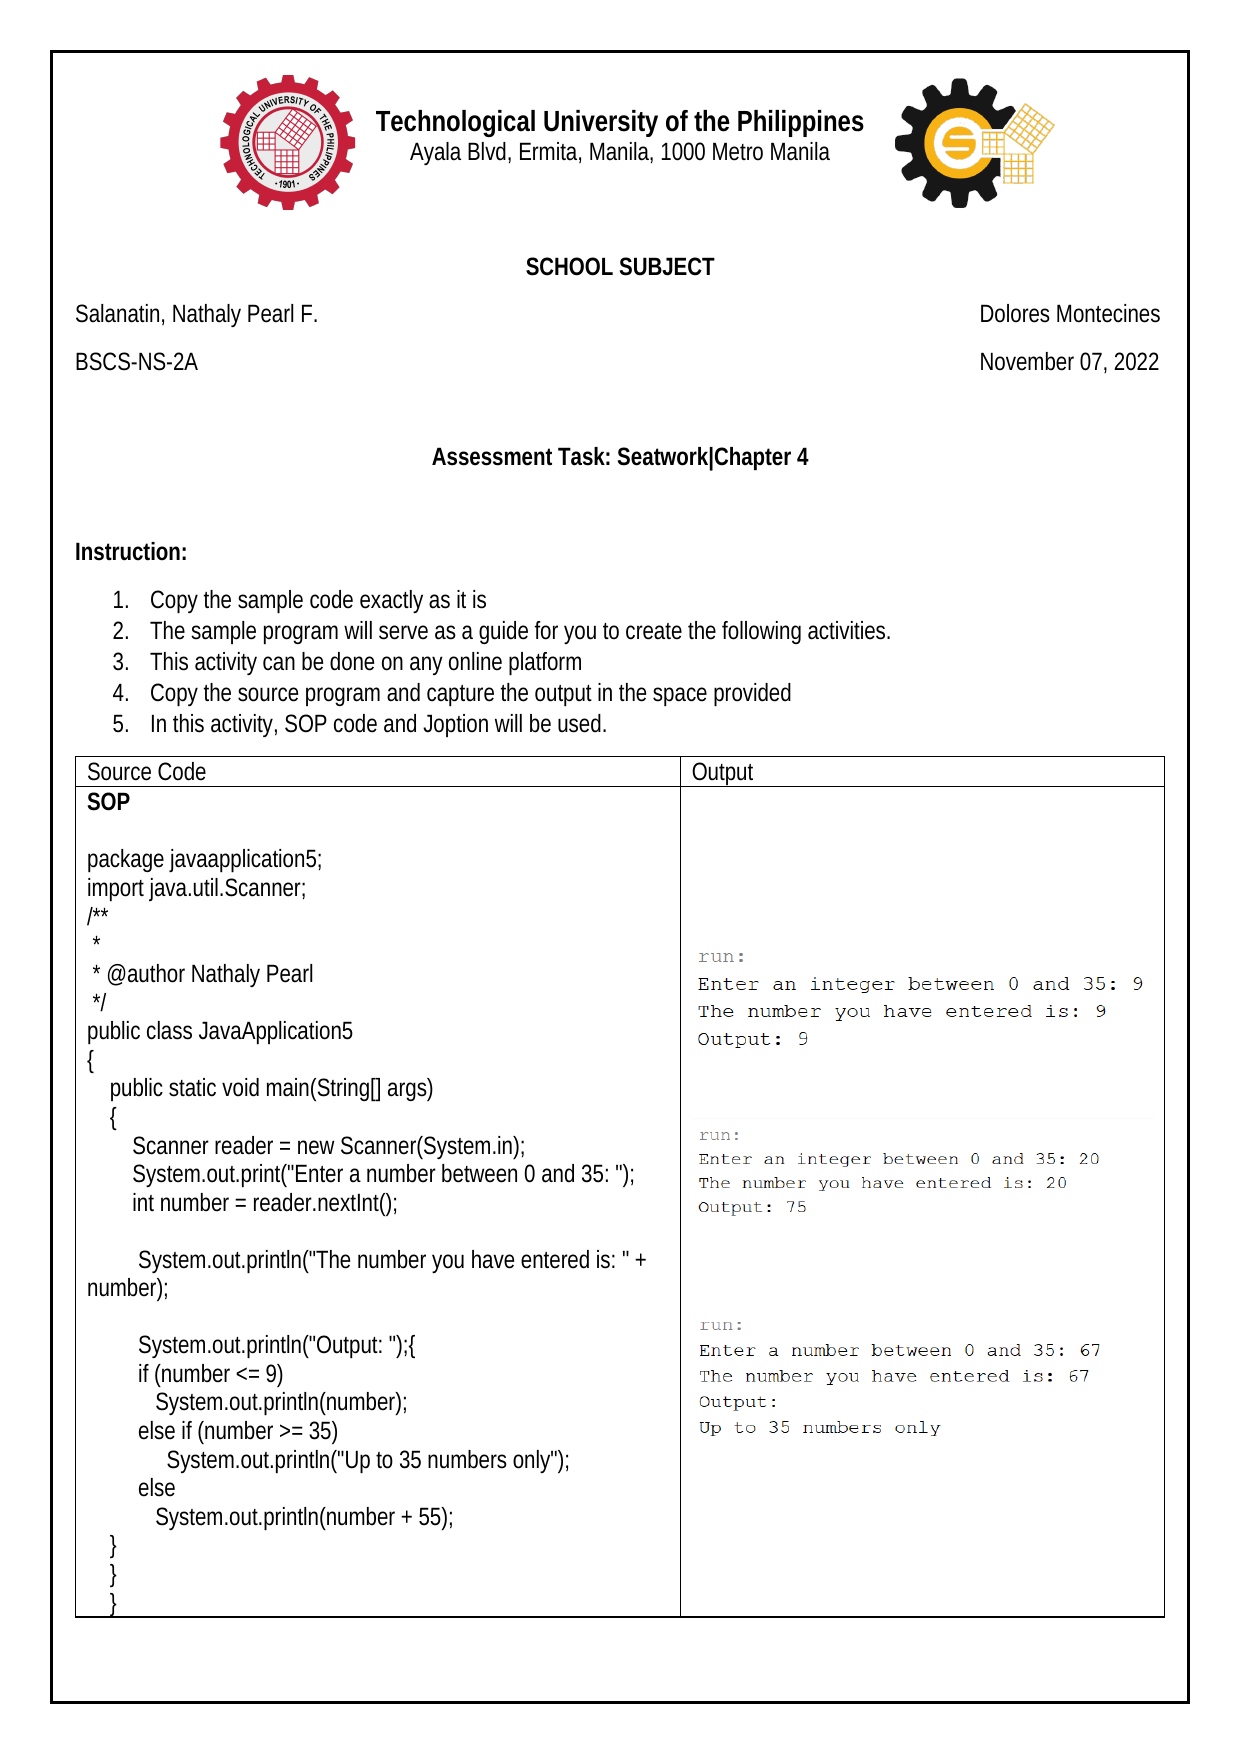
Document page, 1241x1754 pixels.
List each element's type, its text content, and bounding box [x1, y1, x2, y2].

list This activity can be done on any online platform [112, 647, 1165, 675]
picture [220, 75, 356, 210]
list The sample program will serve as a guide for you to create the following activities. [112, 616, 1165, 644]
picture [691, 942, 1154, 1055]
picture [691, 1118, 1154, 1222]
text Instruction: [75, 537, 1165, 566]
picture [691, 1313, 1154, 1439]
list Copy the source program and capture the output in the space provided [112, 678, 1165, 706]
list In this activity, SOP code and Joption will be used. [112, 709, 1165, 737]
table_header Output [681, 757, 1164, 786]
text Salanatin, Nathaly Pearl F. Dolores Montecines [75, 299, 1165, 328]
text Assessment Task: Seatwork|Chapter 4 [75, 442, 1165, 471]
list Copy the sample code exactly as it is [112, 585, 1165, 613]
text SCHOOL SUBJECT [75, 252, 1165, 280]
table_cell SOP package javaapplication5; import java.util.Scanner; /** * * @author Nathaly Pearl */ public class JavaApplication5 { public static void main(String[] args) { Scanner reader = new Scanner(System.in); System.out.print("Enter a number between 0 and 35: "); int number = reader.nextInt(); System.out.println("The number you have entered is: " + number); System.out.println("Output: ");{ if (number <= 9) System.out.println(number); else if (number >= 35) System.out.println("Up to 35 numbers only"); else System.out.println(number + 55); } } } [76, 787, 680, 1616]
table_header Source Code [76, 757, 680, 786]
table_cell [681, 787, 1164, 1616]
picture [889, 75, 1056, 211]
text BSCS-NS-2A November 07, 2022 [75, 347, 1165, 376]
